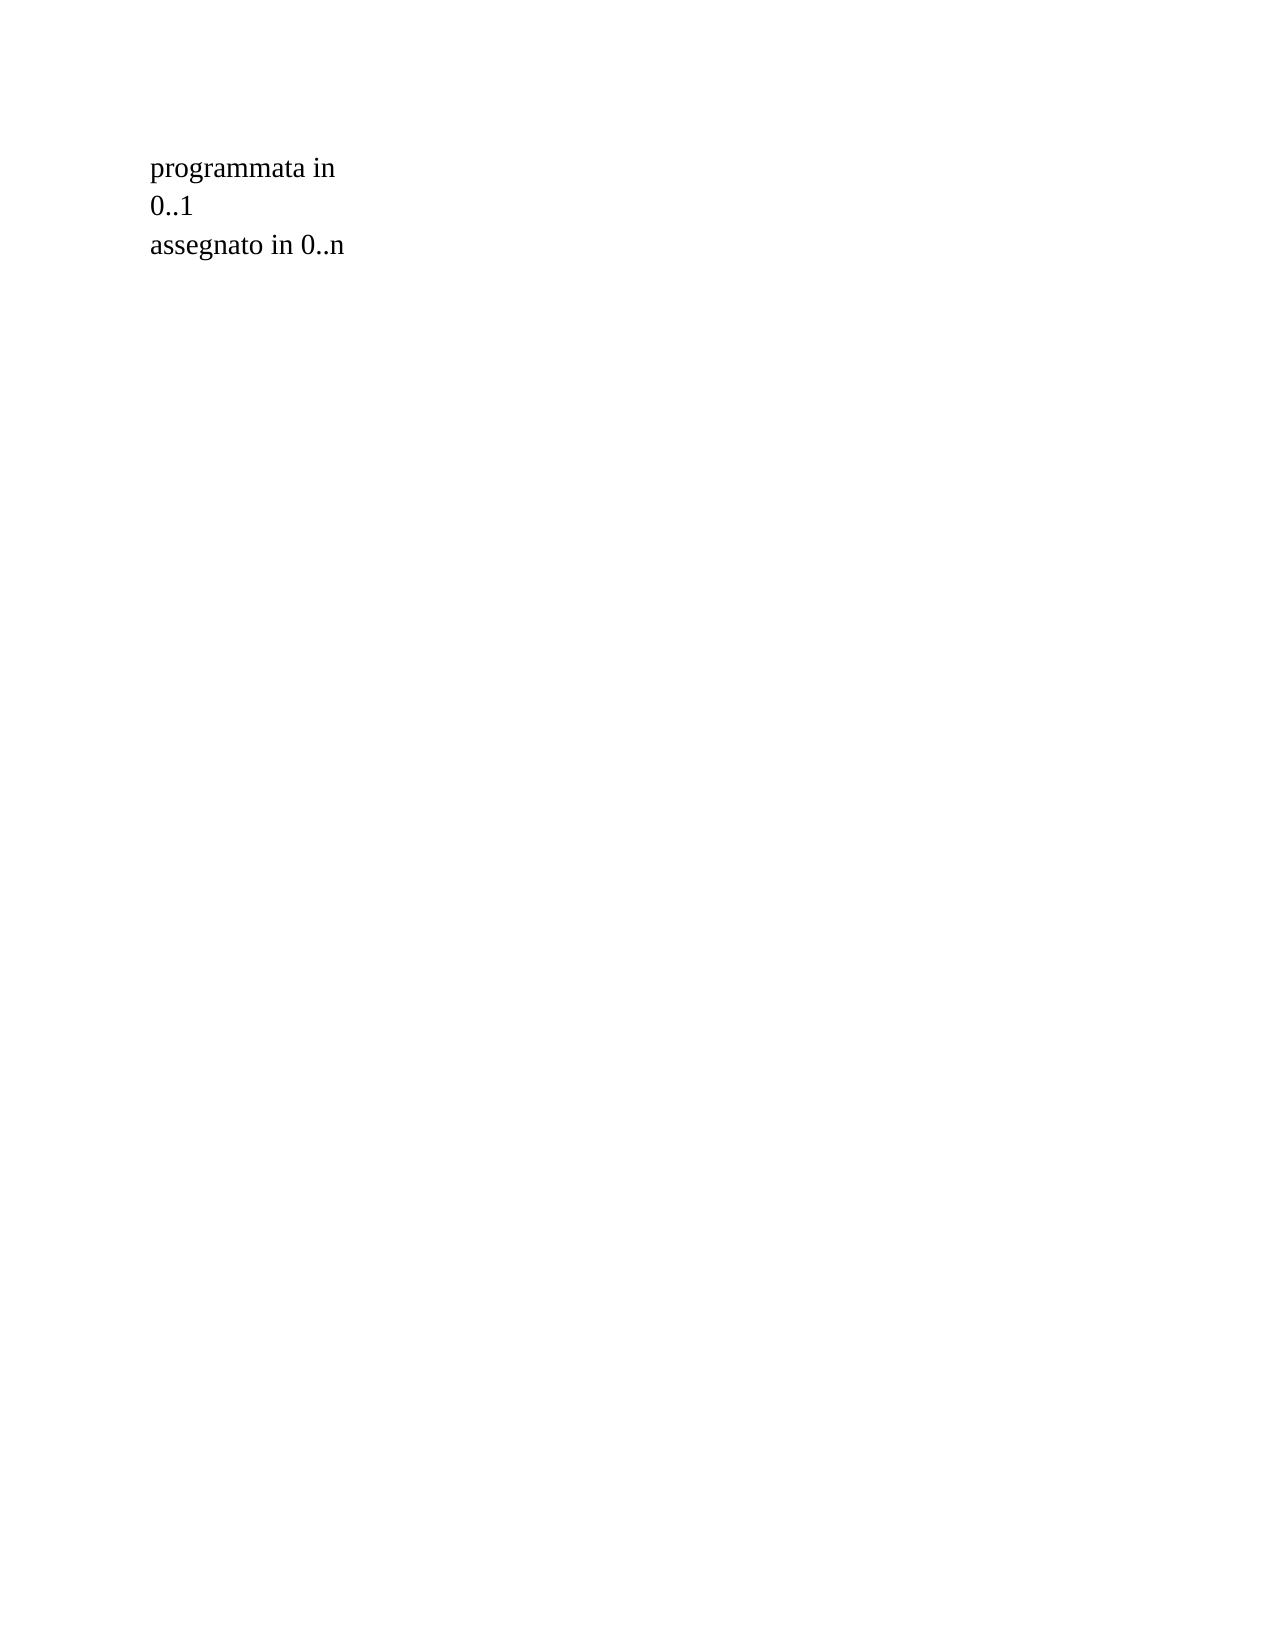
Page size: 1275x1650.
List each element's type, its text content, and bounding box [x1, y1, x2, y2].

text programmata in [150, 150, 1125, 183]
text 0..1 [150, 188, 1125, 222]
text assegnato in 0..n [150, 227, 1125, 261]
